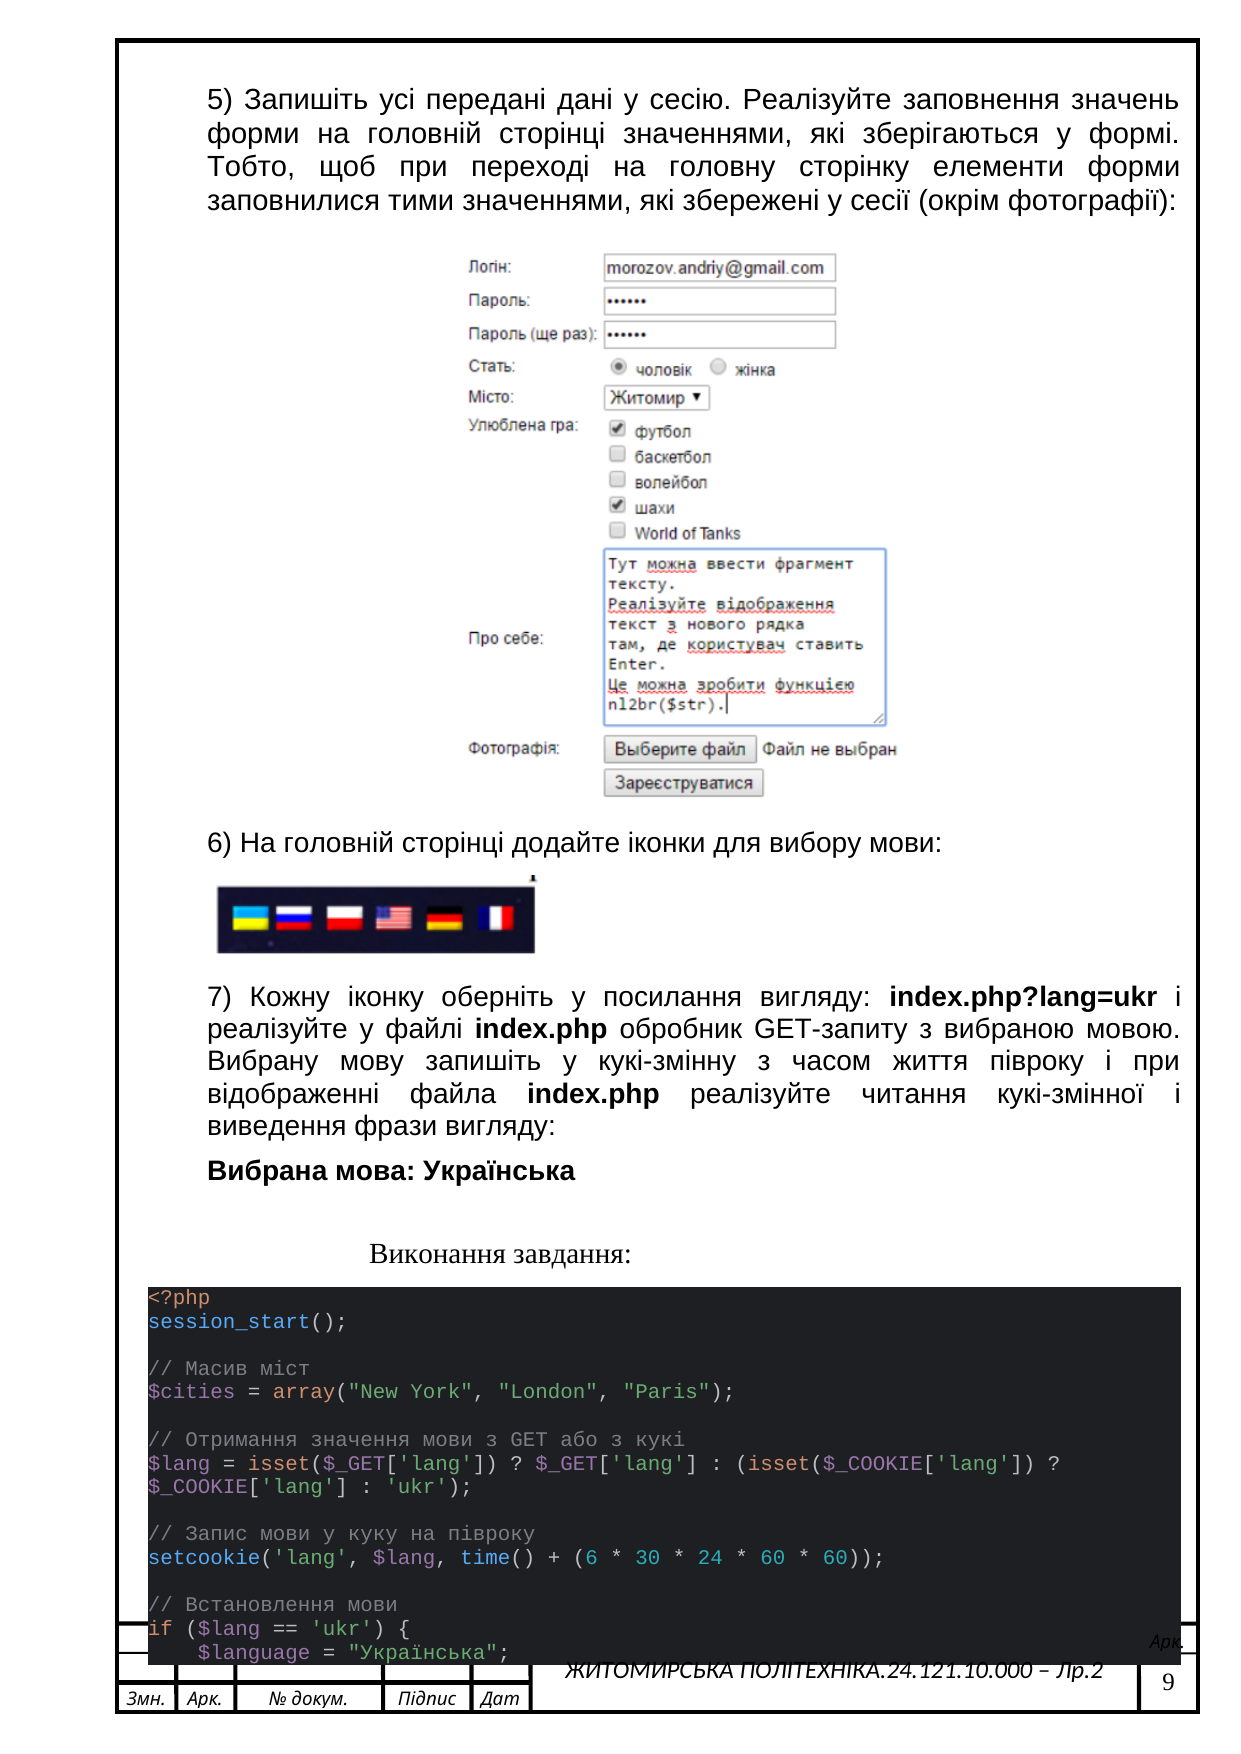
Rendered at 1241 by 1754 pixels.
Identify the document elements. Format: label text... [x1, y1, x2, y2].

text 6) На головній сторінці додайте іконки для вибору мови: [207, 826, 1181, 859]
picture [206, 875, 543, 963]
text 5) Запишіть усі передані дані у сесію. Реалізуйте заповнення значень форми на головній сторінці значеннями, які зберігаються у формі. Тобто, щоб при переході на головну сторінку елементи форми заповнилися тими значеннями, які збережені у сесії (окрім фотографії): [207, 82, 1181, 216]
text Вибрана мова: Українська [207, 1154, 1181, 1186]
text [148, 1287, 1181, 1665]
picture [425, 233, 904, 810]
text 7) Кожну іконку оберніть у посилання вигляду: index.php?lang=ukr і реалізуйте у файлі index.php обробник GET-запиту з вибраною мовою. Вибрану мову запишіть у кукі-змінну з часом життя півроку і при відображенні файла index.php реалізуйте читання кукі-змінної і виведення фрази вигляду: [207, 979, 1181, 1141]
text Виконання завдання: [295, 1237, 1181, 1270]
